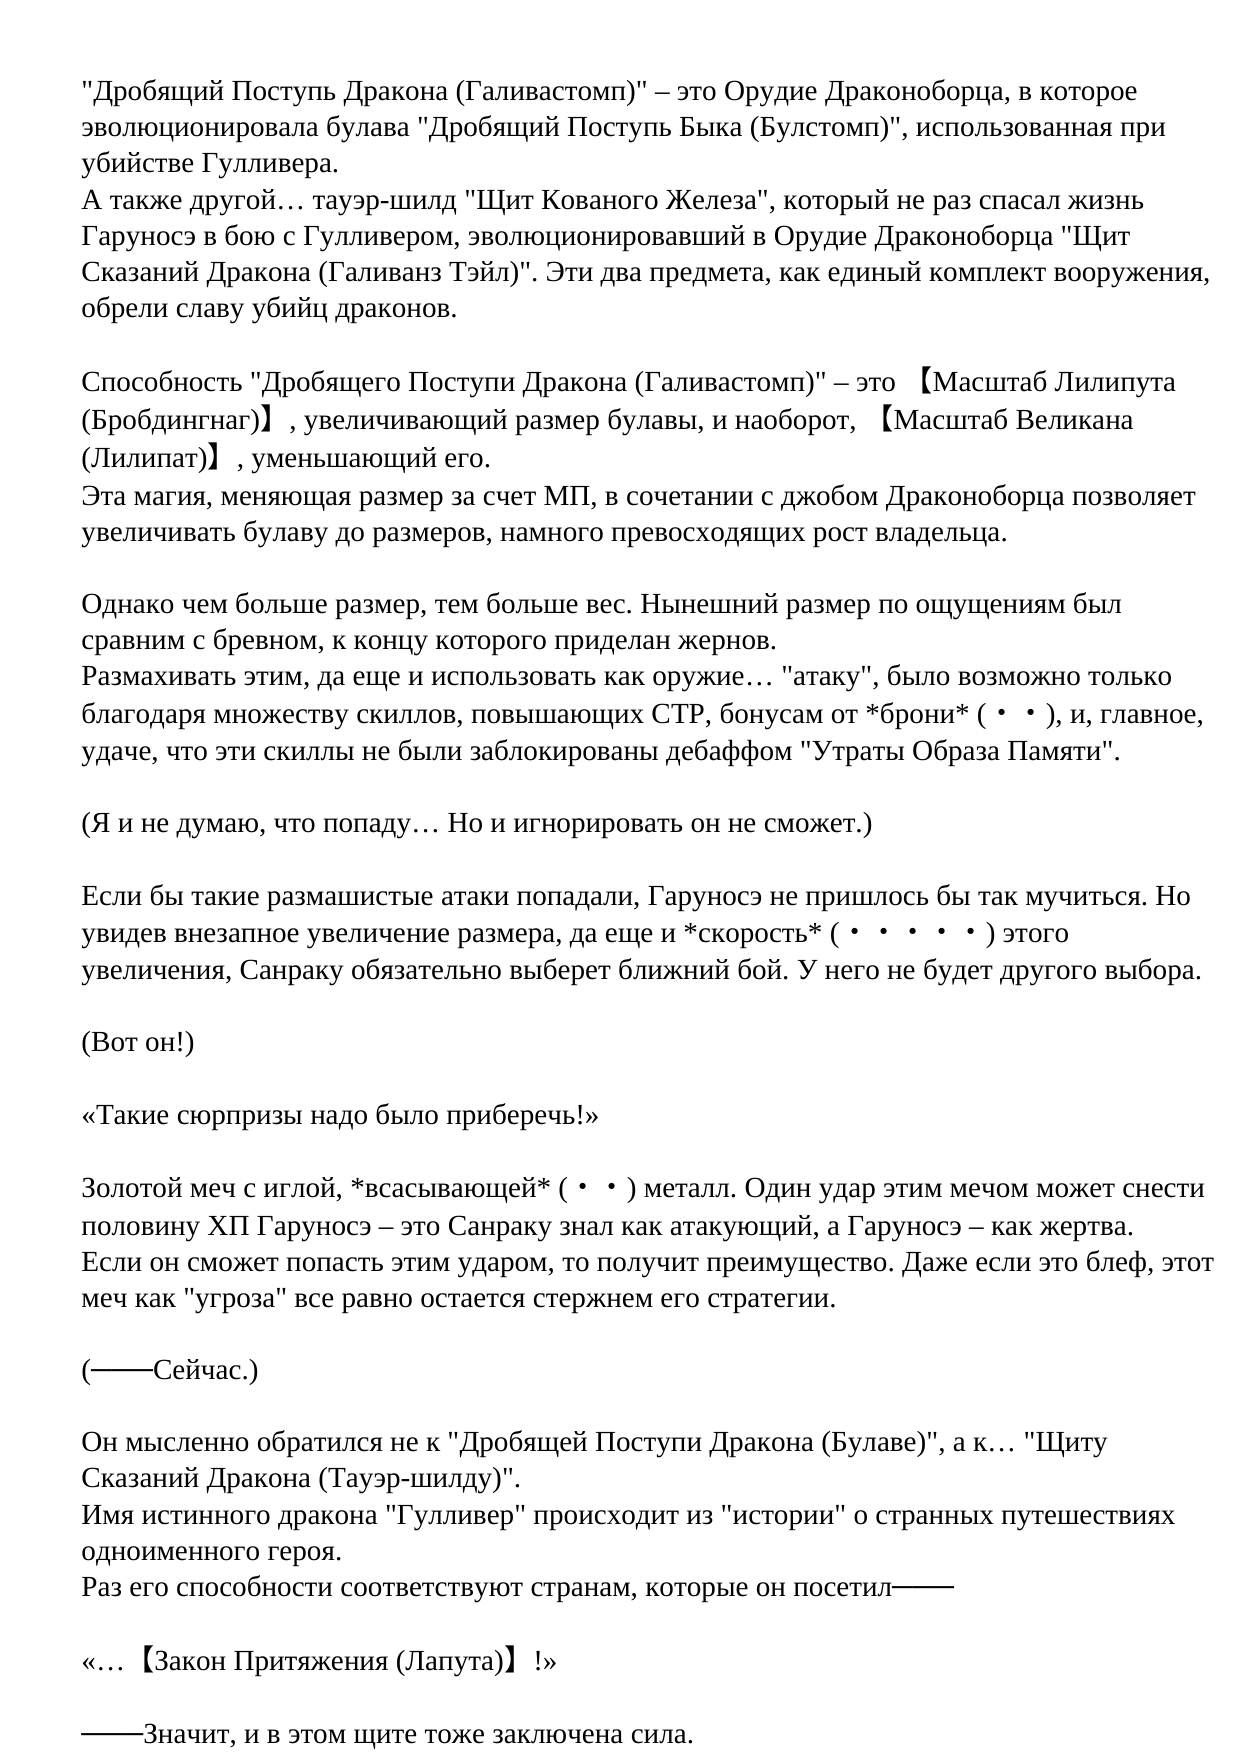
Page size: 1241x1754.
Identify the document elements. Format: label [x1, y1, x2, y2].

text [81, 37, 1215, 1749]
